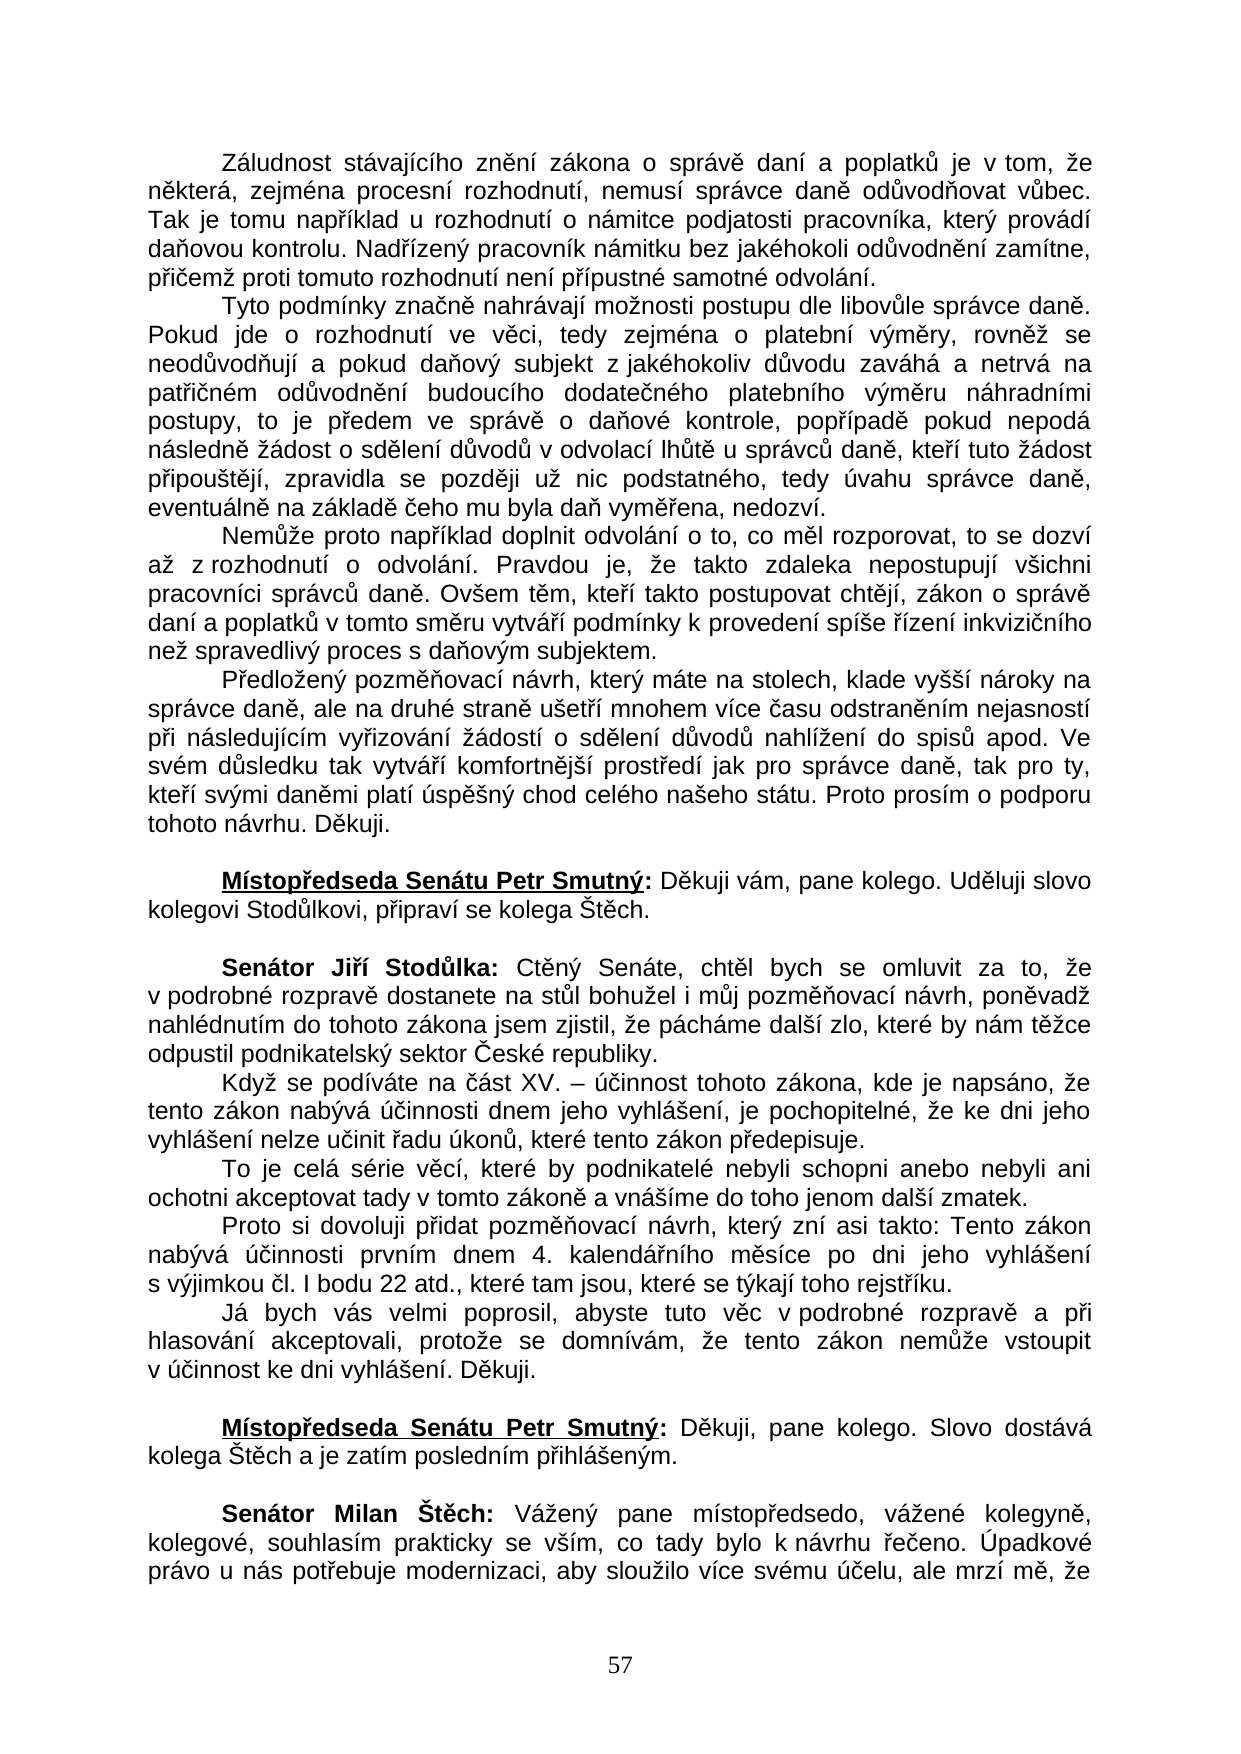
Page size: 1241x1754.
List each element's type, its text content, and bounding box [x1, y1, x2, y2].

text Já bych vás velmi poprosil, abyste tuto věc v podrobné rozpravě a při hlasování akceptovali, protože se domnívám, že tento zákon nemůže vstoupit v účinnost ke dni vyhlášení. Děkuji. [148, 1298, 1093, 1384]
text Tyto podmínky značně nahrávají možnosti postupu dle libovůle správce daně. Pokud jde o rozhodnutí ve věci, tedy zejména o platební výměry, rovněž se neodůvodňují a pokud daňový subjekt z jakéhokoliv důvodu zaváhá a netrvá na patřičném odůvodnění budoucího dodatečného platebního výměru náhradními postupy, to je předem ve správě o daňové kontrole, popřípadě pokud nepodá následně žádost o sdělení důvodů v odvolací lhůtě u správců daně, kteří tuto žádost připouštějí, zpravidla se později už nic podstatného, tedy úvahu správce daně, eventuálně na základě čeho mu byla daň vyměřena, nedozví. [148, 291, 1093, 521]
text Místopředseda Senátu Petr Smutný: Děkuji, pane kolego. Slovo dostává kolega Štěch a je zatím posledním přihlášeným. [148, 1413, 1093, 1470]
text Předložený pozměňovací návrh, který máte na stolech, klade vyšší nároky na správce daně, ale na druhé straně ušetří mnohem více času odstraněním nejasností při následujícím vyřizování žádostí o sdělení důvodů nahlížení do spisů apod. Ve svém důsledku tak vytváří komfortnější prostředí jak pro správce daně, tak pro ty, kteří svými daněmi platí úspěšný chod celého našeho státu. Proto prosím o podporu tohoto návrhu. Děkuji. [148, 665, 1093, 838]
text Senátor Jiří Stodůlka: Ctěný Senáte, chtěl bych se omluvit za to, že v podrobné rozpravě dostanete na stůl bohužel i můj pozměňovací návrh, poněvadž nahlédnutím do tohoto zákona jsem zjistil, že pácháme další zlo, které by nám těžce odpustil podnikatelský sektor České republiky. [148, 953, 1093, 1068]
text To je celá série věcí, které by podnikatelé nebyli schopni anebo nebyli ani ochotni akceptovat tady v tomto zákoně a vnášíme do toho jenom další zmatek. [148, 1154, 1093, 1211]
text Záludnost stávajícího znění zákona o správě daní a poplatků je v tom, že některá, zejména procesní rozhodnutí, nemusí správce daně odůvodňovat vůbec. Tak je tomu například u rozhodnutí o námitce podjatosti pracovníka, který provádí daňovou kontrolu. Nadřízený pracovník námitku bez jakéhokoli odůvodnění zamítne, přičemž proti tomuto rozhodnutí není přípustné samotné odvolání. [148, 148, 1093, 291]
text Proto si dovoluji přidat pozměňovací návrh, který zní asi takto: Tento zákon nabývá účinnosti prvním dnem 4. kalendářního měsíce po dni jeho vyhlášení s výjimkou čl. I bodu 22 atd., které tam jsou, které se týkají toho rejstříku. [148, 1211, 1093, 1298]
text Když se podíváte na část XV. – účinnost tohoto zákona, kde je napsáno, že tento zákon nabývá účinnosti dnem jeho vyhlášení, je pochopitelné, že ke dni jeho vyhlášení nelze učinit řadu úkonů, které tento zákon předepisuje. [148, 1068, 1093, 1154]
text Nemůže proto například doplnit odvolání o to, co měl rozporovat, to se dozví až z rozhodnutí o odvolání. Pravdou je, že takto zdaleka nepostupují všichni pracovníci správců daně. Ovšem těm, kteří takto postupovat chtějí, zákon o správě daní a poplatků v tomto směru vytváří podmínky k provedení spíše řízení inkvizičního než spravedlivý proces s daňovým subjektem. [148, 521, 1093, 665]
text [148, 1499, 1093, 1585]
text Místopředseda Senátu Petr Smutný: Děkuji vám, pane kolego. Uděluji slovo kolegovi Stodůlkovi, připraví se kolega Štěch. [148, 866, 1093, 924]
